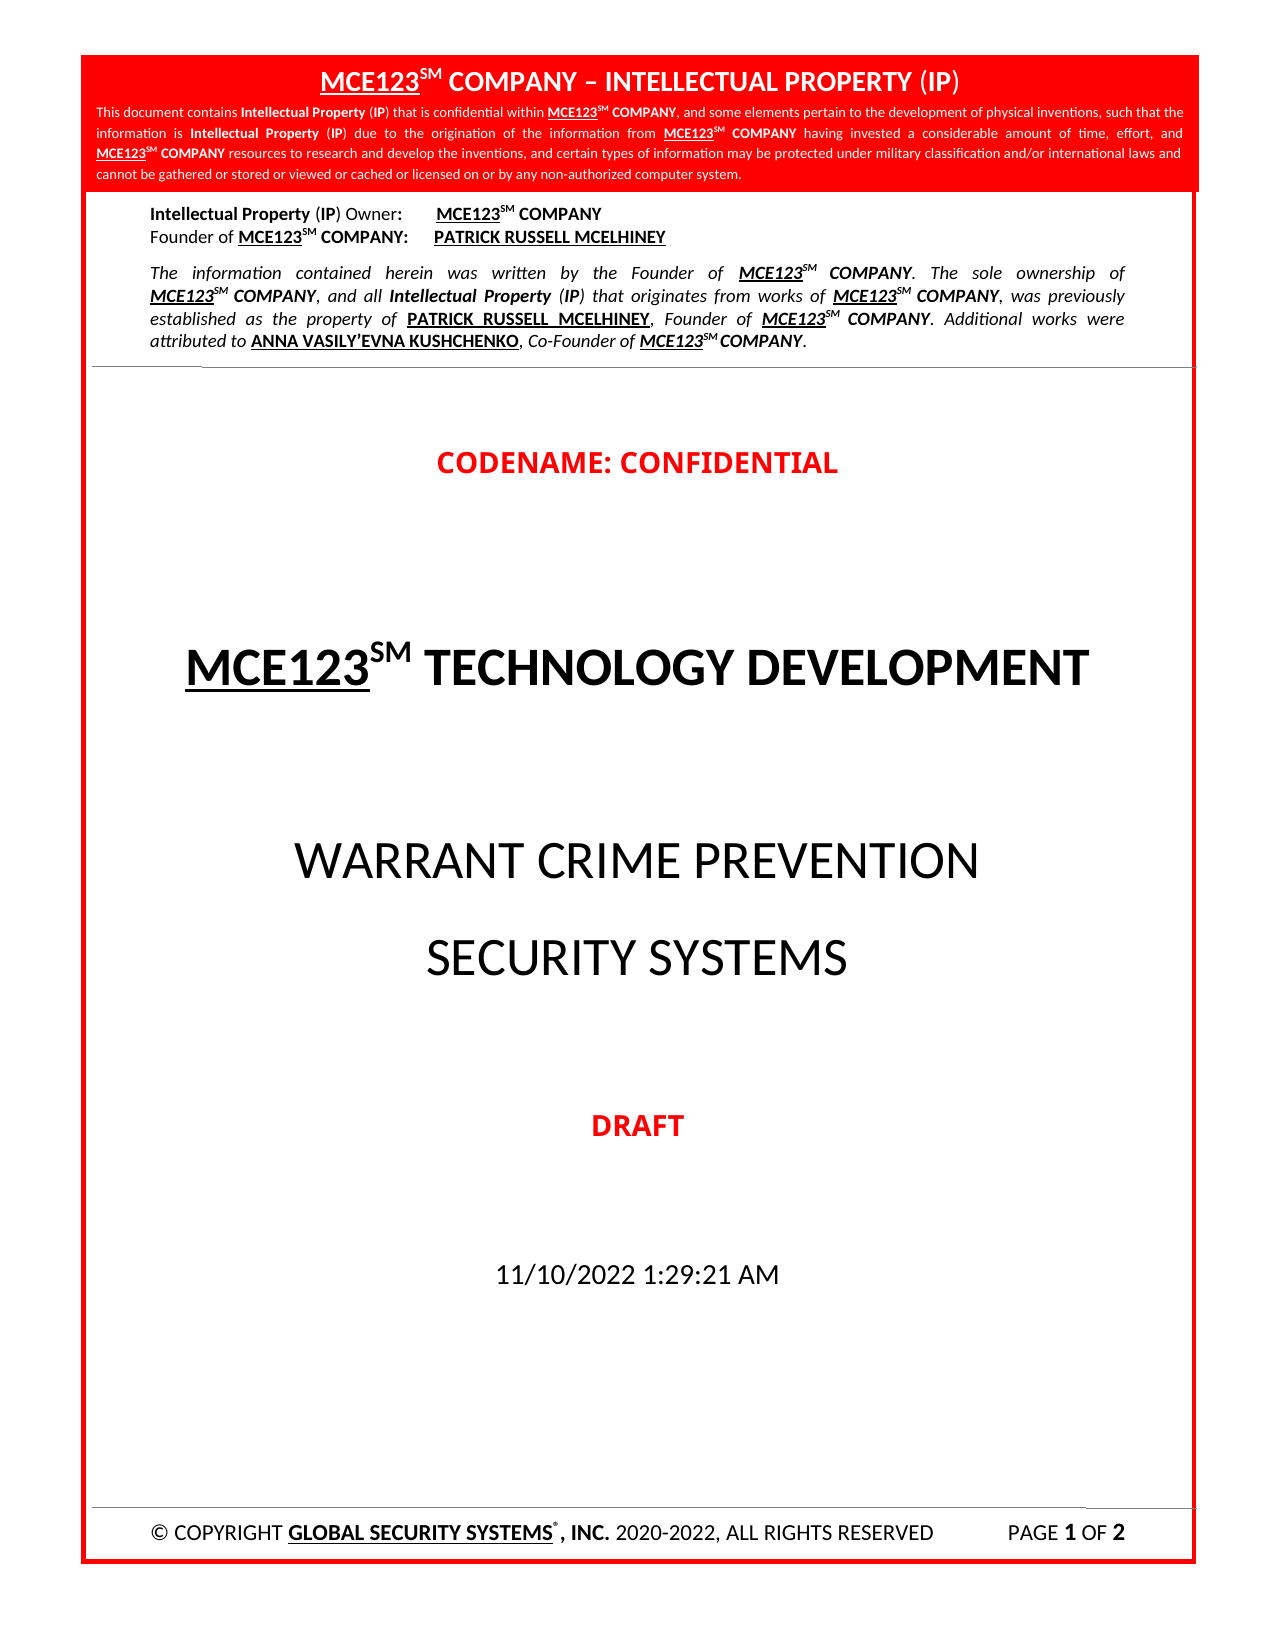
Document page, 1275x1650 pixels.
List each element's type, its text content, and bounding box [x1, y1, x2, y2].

text MCE123SM TECHNOLOGY DEVELOPMENT [150, 632, 1125, 698]
text SECURITY SYSTEMS [150, 923, 1125, 989]
text DRAFT [150, 1105, 1125, 1144]
text WARRANT CRIME PREVENTION [150, 826, 1125, 892]
text CODENAME: CONFIDENTIAL [150, 442, 1125, 482]
text 11/10/2022 1:29:21 AM [150, 1256, 1125, 1292]
